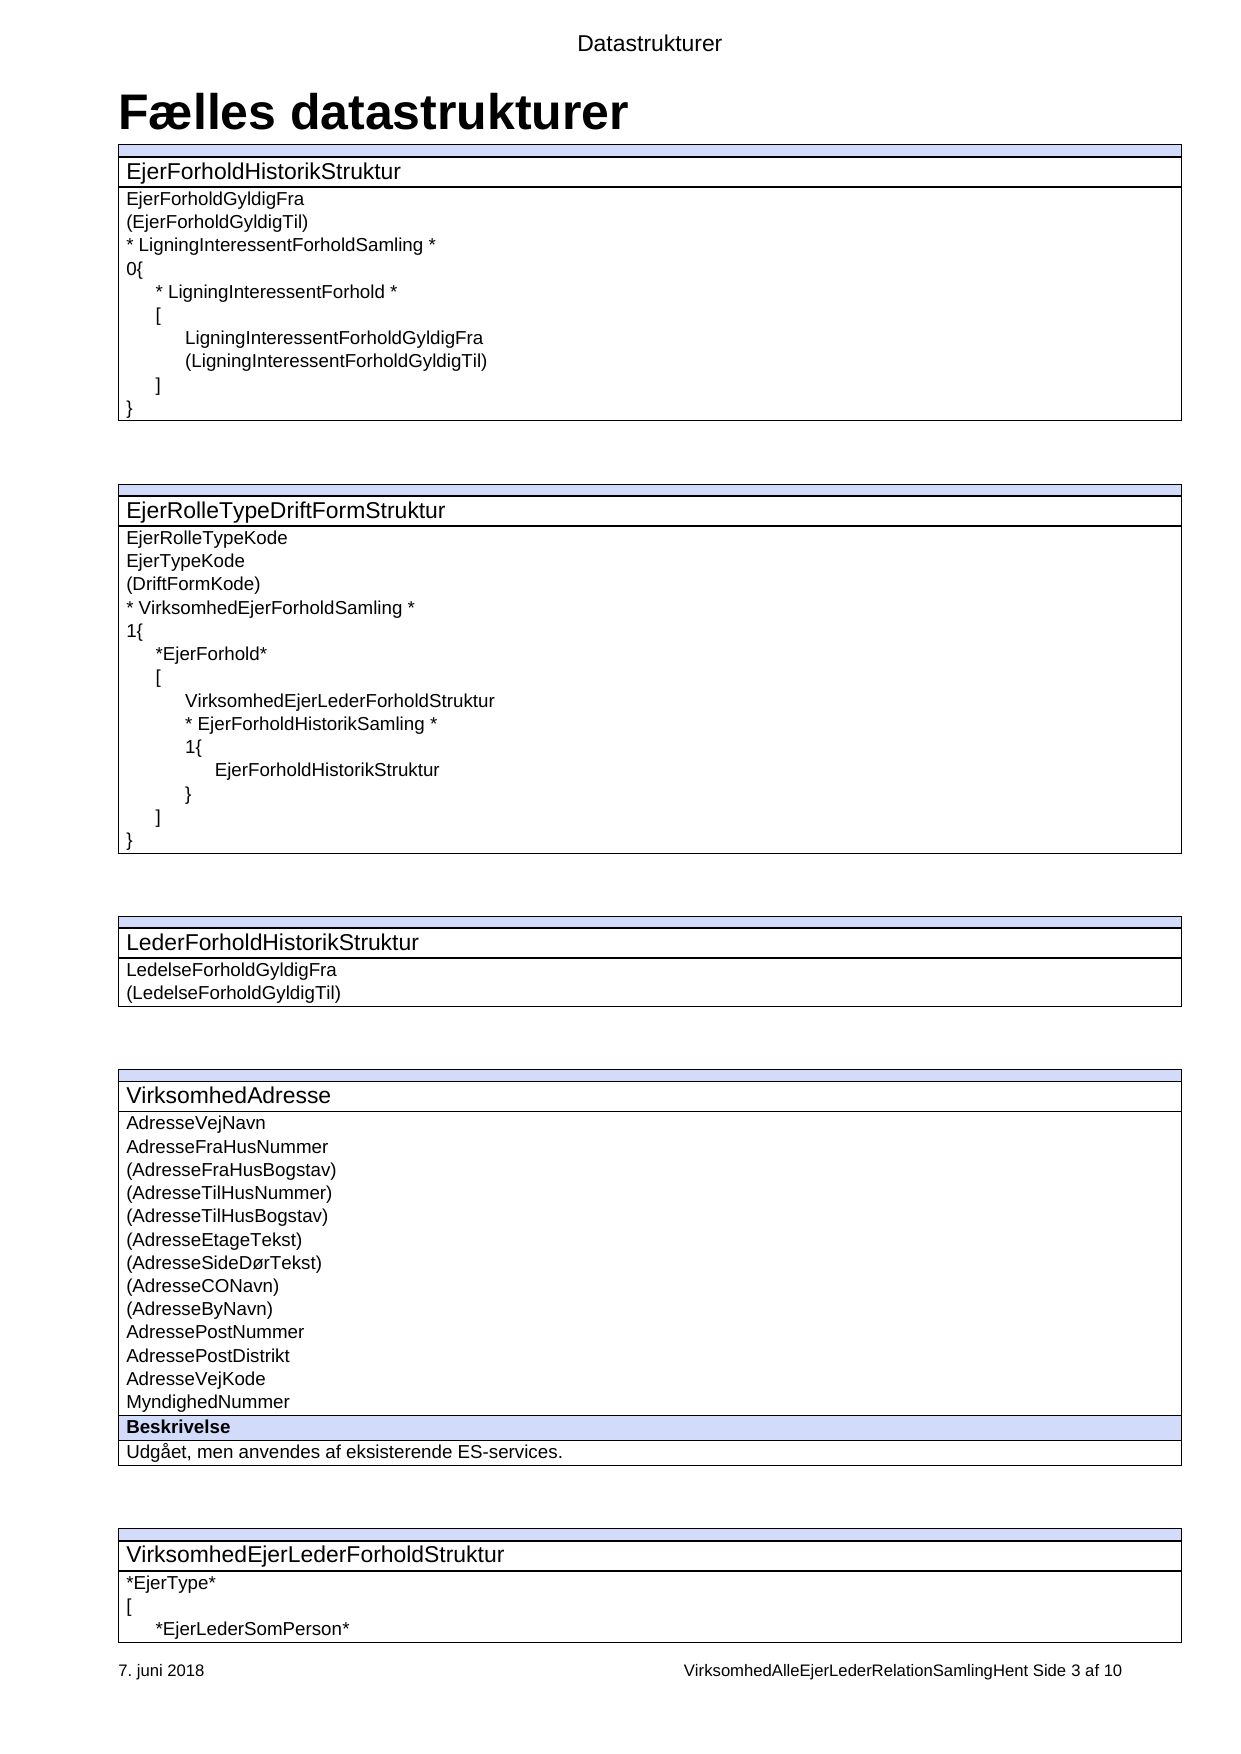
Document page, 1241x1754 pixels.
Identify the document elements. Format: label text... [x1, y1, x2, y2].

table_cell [119, 1572, 1181, 1642]
table_header [119, 485, 1181, 495]
table_cell EjerRolleTypeKode EjerTypeKode (DriftFormKode) * VirksomhedEjerForholdSamling * 1{ *EjerForhold* [ VirksomhedEjerLederForholdStruktur * EjerForholdHistorikSamling * 1{ EjerForholdHistorikStruktur } ] } [119, 527, 1181, 852]
table_cell EjerForholdHistorikStruktur [119, 158, 1181, 186]
table_header [119, 917, 1181, 927]
table_cell LederForholdHistorikStruktur [119, 929, 1181, 957]
table_cell VirksomhedAdresse [119, 1082, 1181, 1111]
table_cell Beskrivelse [119, 1416, 1181, 1440]
table_cell Udgået, men anvendes af eksisterende ES-services. [119, 1441, 1181, 1465]
table_cell EjerForholdGyldigFra (EjerForholdGyldigTil) * LigningInteressentForholdSamling * 0{ * LigningInteressentForhold * [ LigningInteressentForholdGyldigFra (LigningInteressentForholdGyldigTil) ] } [119, 188, 1181, 420]
table_cell LedelseForholdGyldigFra (LedelseForholdGyldigTil) [119, 959, 1181, 1006]
table_header [119, 1529, 1181, 1540]
table_cell EjerRolleTypeDriftFormStruktur [119, 497, 1181, 525]
table_cell VirksomhedEjerLederForholdStruktur [119, 1542, 1181, 1570]
table_header [119, 1070, 1181, 1081]
table_cell AdresseVejNavn AdresseFraHusNummer (AdresseFraHusBogstav) (AdresseTilHusNummer) (AdresseTilHusBogstav) (AdresseEtageTekst) (AdresseSideDørTekst) (AdresseCONavn) (AdresseByNavn) AdressePostNummer AdressePostDistrikt AdresseVejKode MyndighedNummer [119, 1112, 1181, 1414]
table_header [119, 145, 1181, 156]
text Fælles datastrukturer [118, 82, 1181, 140]
